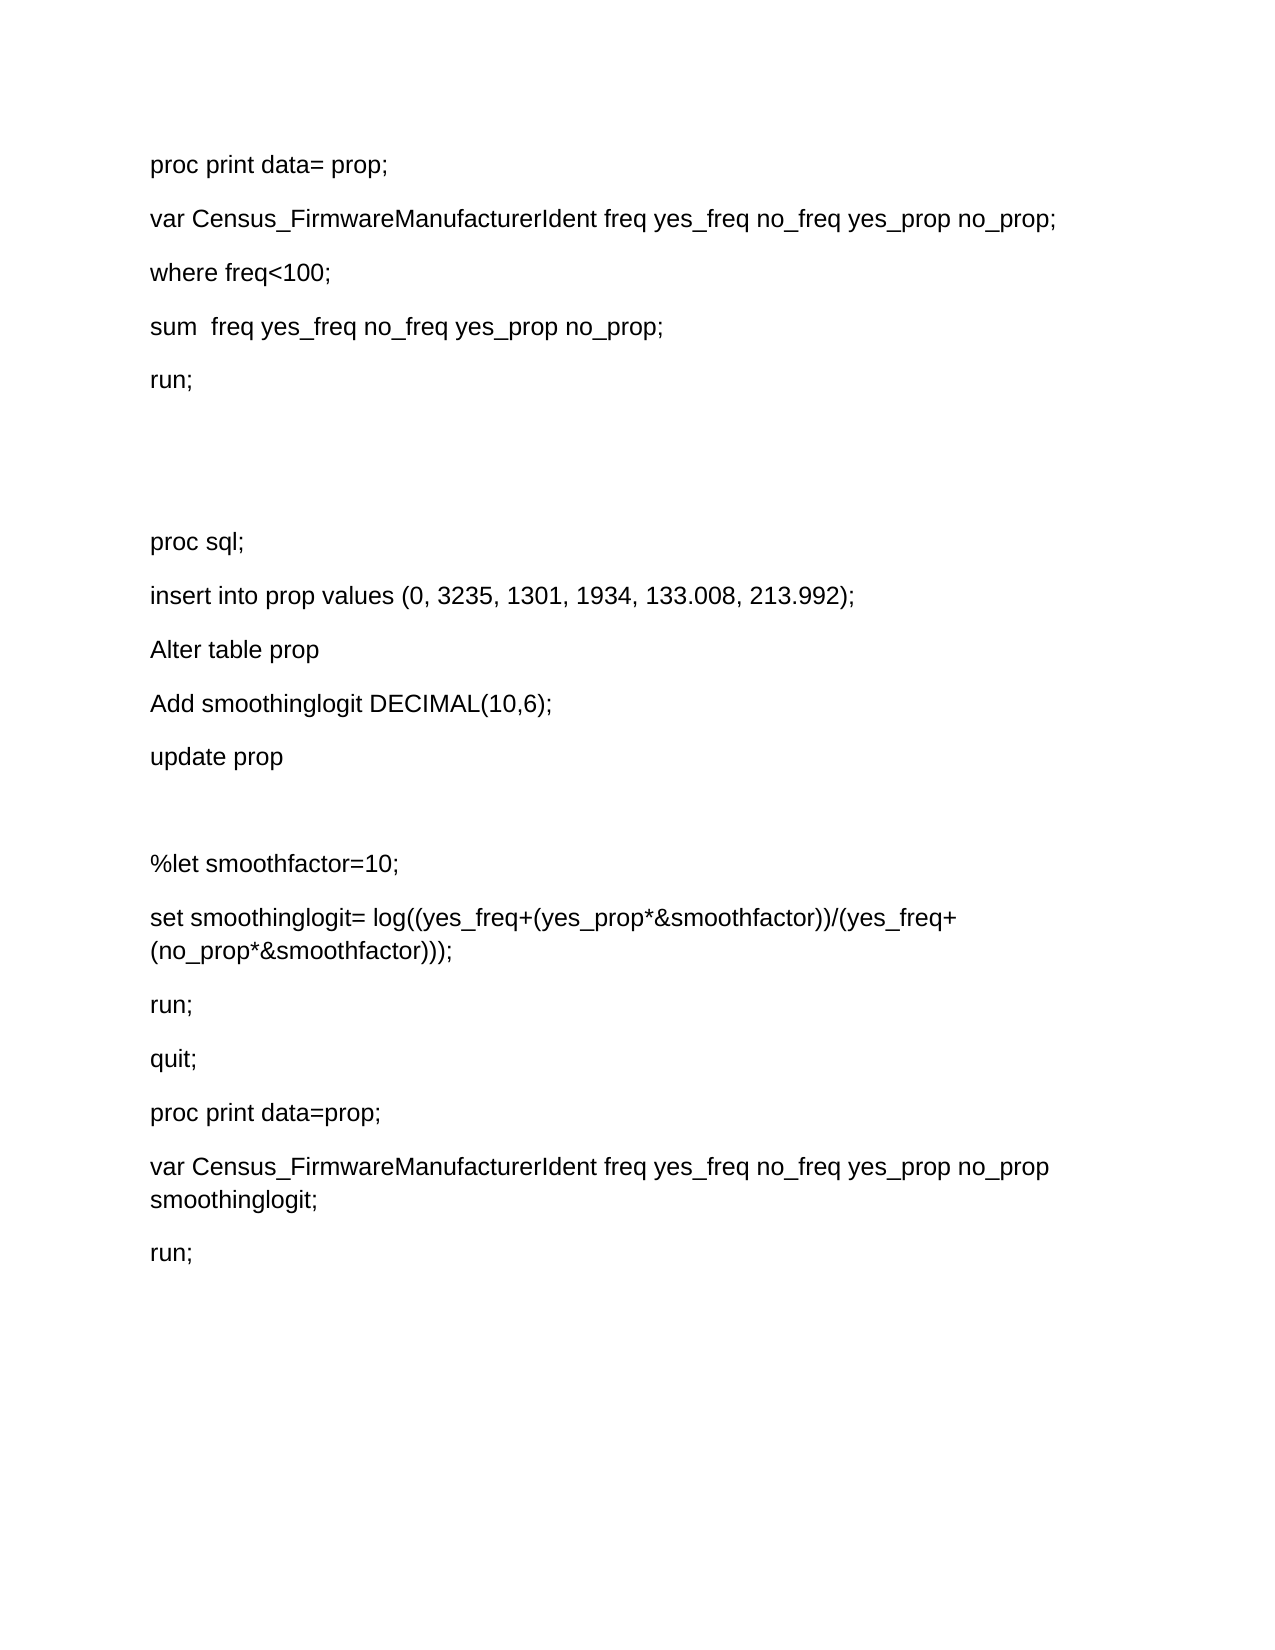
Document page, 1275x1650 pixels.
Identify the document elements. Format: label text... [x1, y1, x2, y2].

text proc print data= prop; [150, 150, 1125, 179]
text proc sql; [150, 527, 1125, 556]
text Alter table prop [150, 635, 1125, 663]
text Add smoothinglogit DECIMAL(10,6); [150, 688, 1125, 717]
text proc print data=prop; [150, 1098, 1125, 1126]
text run; [150, 990, 1125, 1019]
text set smoothinglogit= log((yes_freq+(yes_prop*&smoothfactor))/(yes_freq+(no_prop*&smoothfactor))); [150, 903, 1125, 965]
text where freq<100; [150, 258, 1125, 286]
text quit; [150, 1044, 1125, 1073]
text insert into prop values (0, 3235, 1301, 1934, 133.008, 213.992); [150, 581, 1125, 609]
text update prop [150, 742, 1125, 771]
text run; [150, 1238, 1125, 1267]
text var Census_FirmwareManufacturerIdent freq yes_freq no_freq yes_prop no_prop smoothinglogit; [150, 1152, 1125, 1213]
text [150, 204, 1125, 233]
text %let smoothfactor=10; [150, 849, 1125, 878]
text run; [150, 365, 1125, 394]
text sum freq yes_freq no_freq yes_prop no_prop; [150, 312, 1125, 340]
